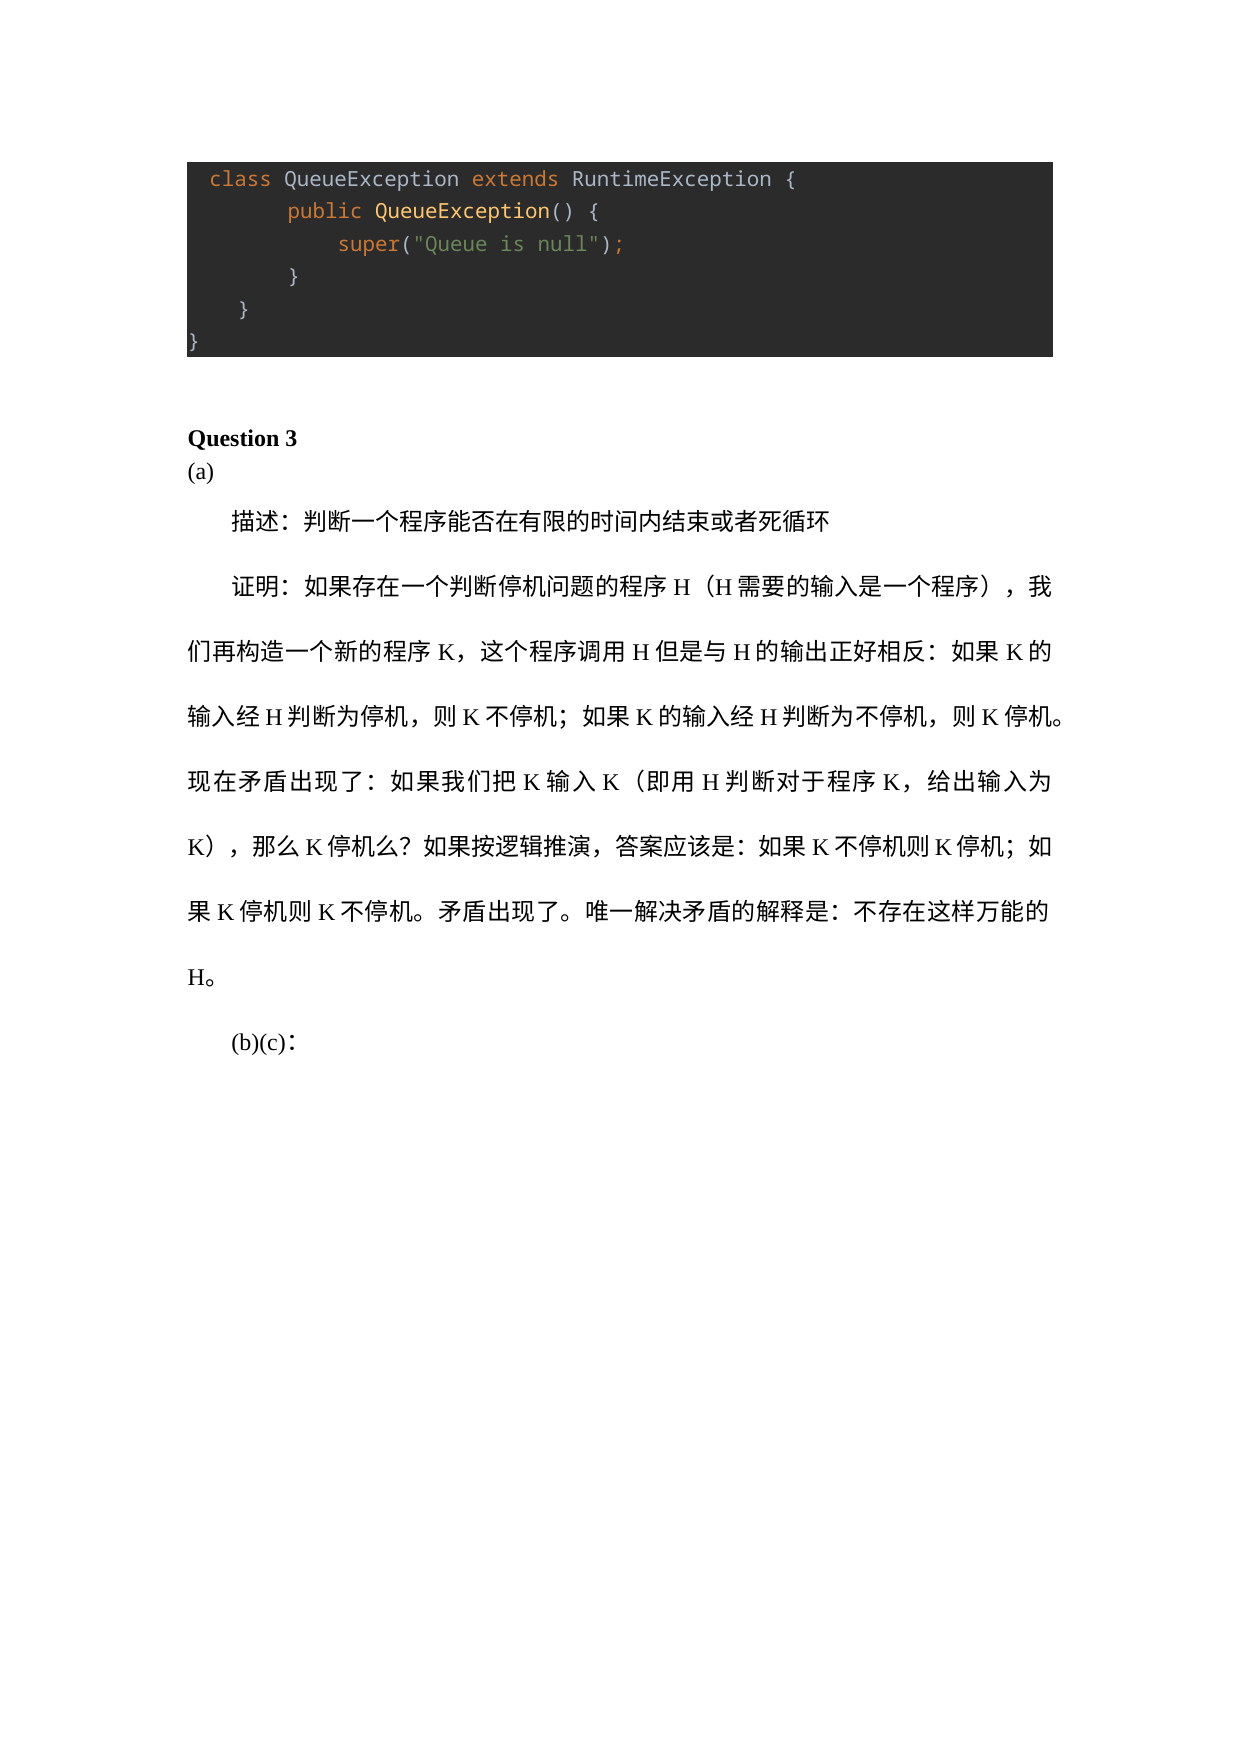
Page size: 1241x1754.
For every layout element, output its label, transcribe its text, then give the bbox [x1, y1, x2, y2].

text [187, 162, 1053, 357]
text 描述：判断一个程序能否在有限的时间内结束或者死循环 [187, 487, 1053, 552]
text Question 3 [187, 422, 1053, 454]
text (a) [187, 454, 1053, 487]
text (b)(c)： [187, 1007, 1053, 1072]
text 证明：如果存在一个判断停机问题的程序H（H需要的输入是一个程序），我们再构造一个新的程序K，这个程序调用H但是与H的输出正好相反：如果K的输入经H判断为停机，则K不停机；如果K的输入经H判断为不停机，则K停机。现在矛盾出现了：如果我们把K输入K（即用H判断对于程序K，给出输入为K），那么K停机么？如果按逻辑推演，答案应该是：如果K不停机则K停机；如果K停机则K不停机。矛盾出现了。唯一解决矛盾的解释是：不存在这样万能的H。 [187, 552, 1053, 1007]
